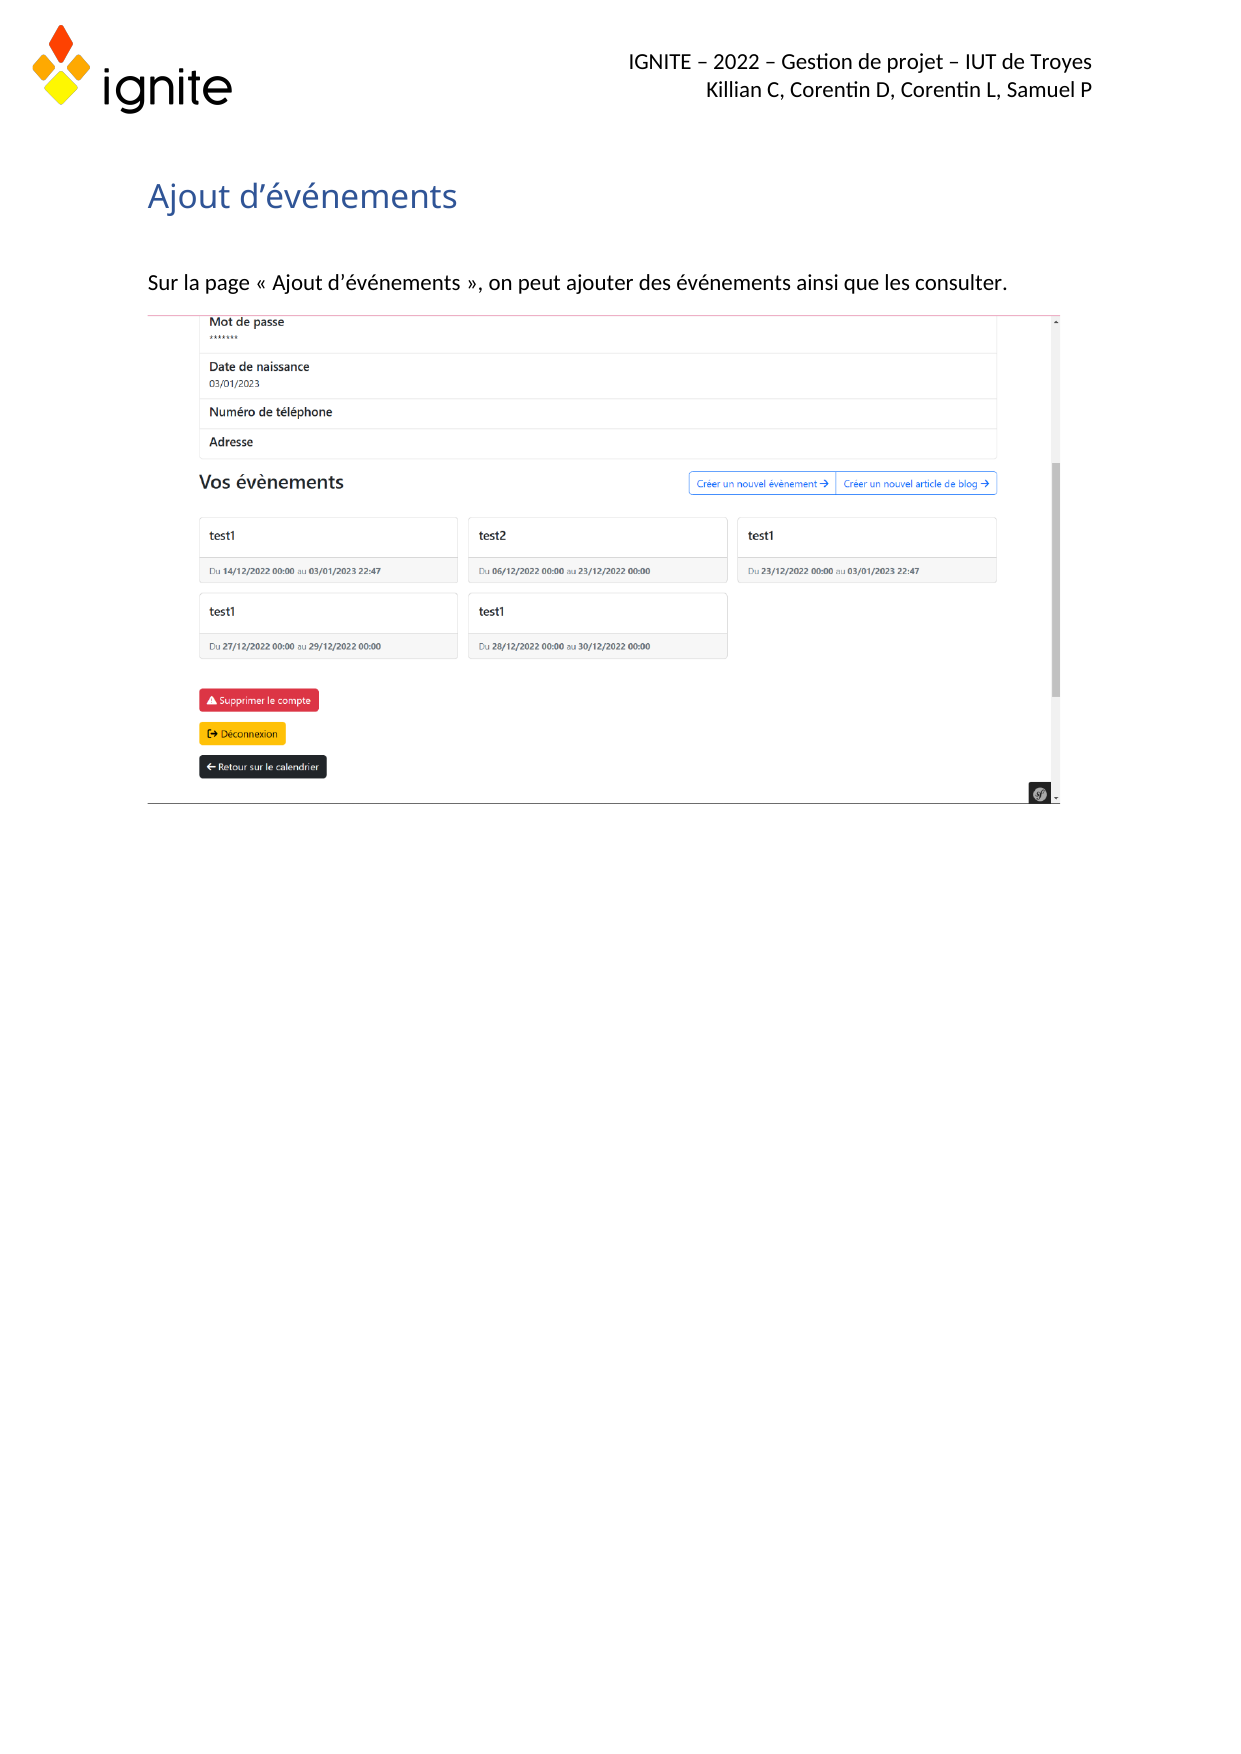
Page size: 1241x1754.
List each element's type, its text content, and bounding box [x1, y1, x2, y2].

text Sur la page « Ajout d’événements », on peut ajouter des événements ainsi que les consulter. [148, 268, 1093, 296]
subtitle Ajout d’événements [148, 173, 1093, 218]
picture [147, 315, 1060, 804]
picture [32, 25, 234, 118]
